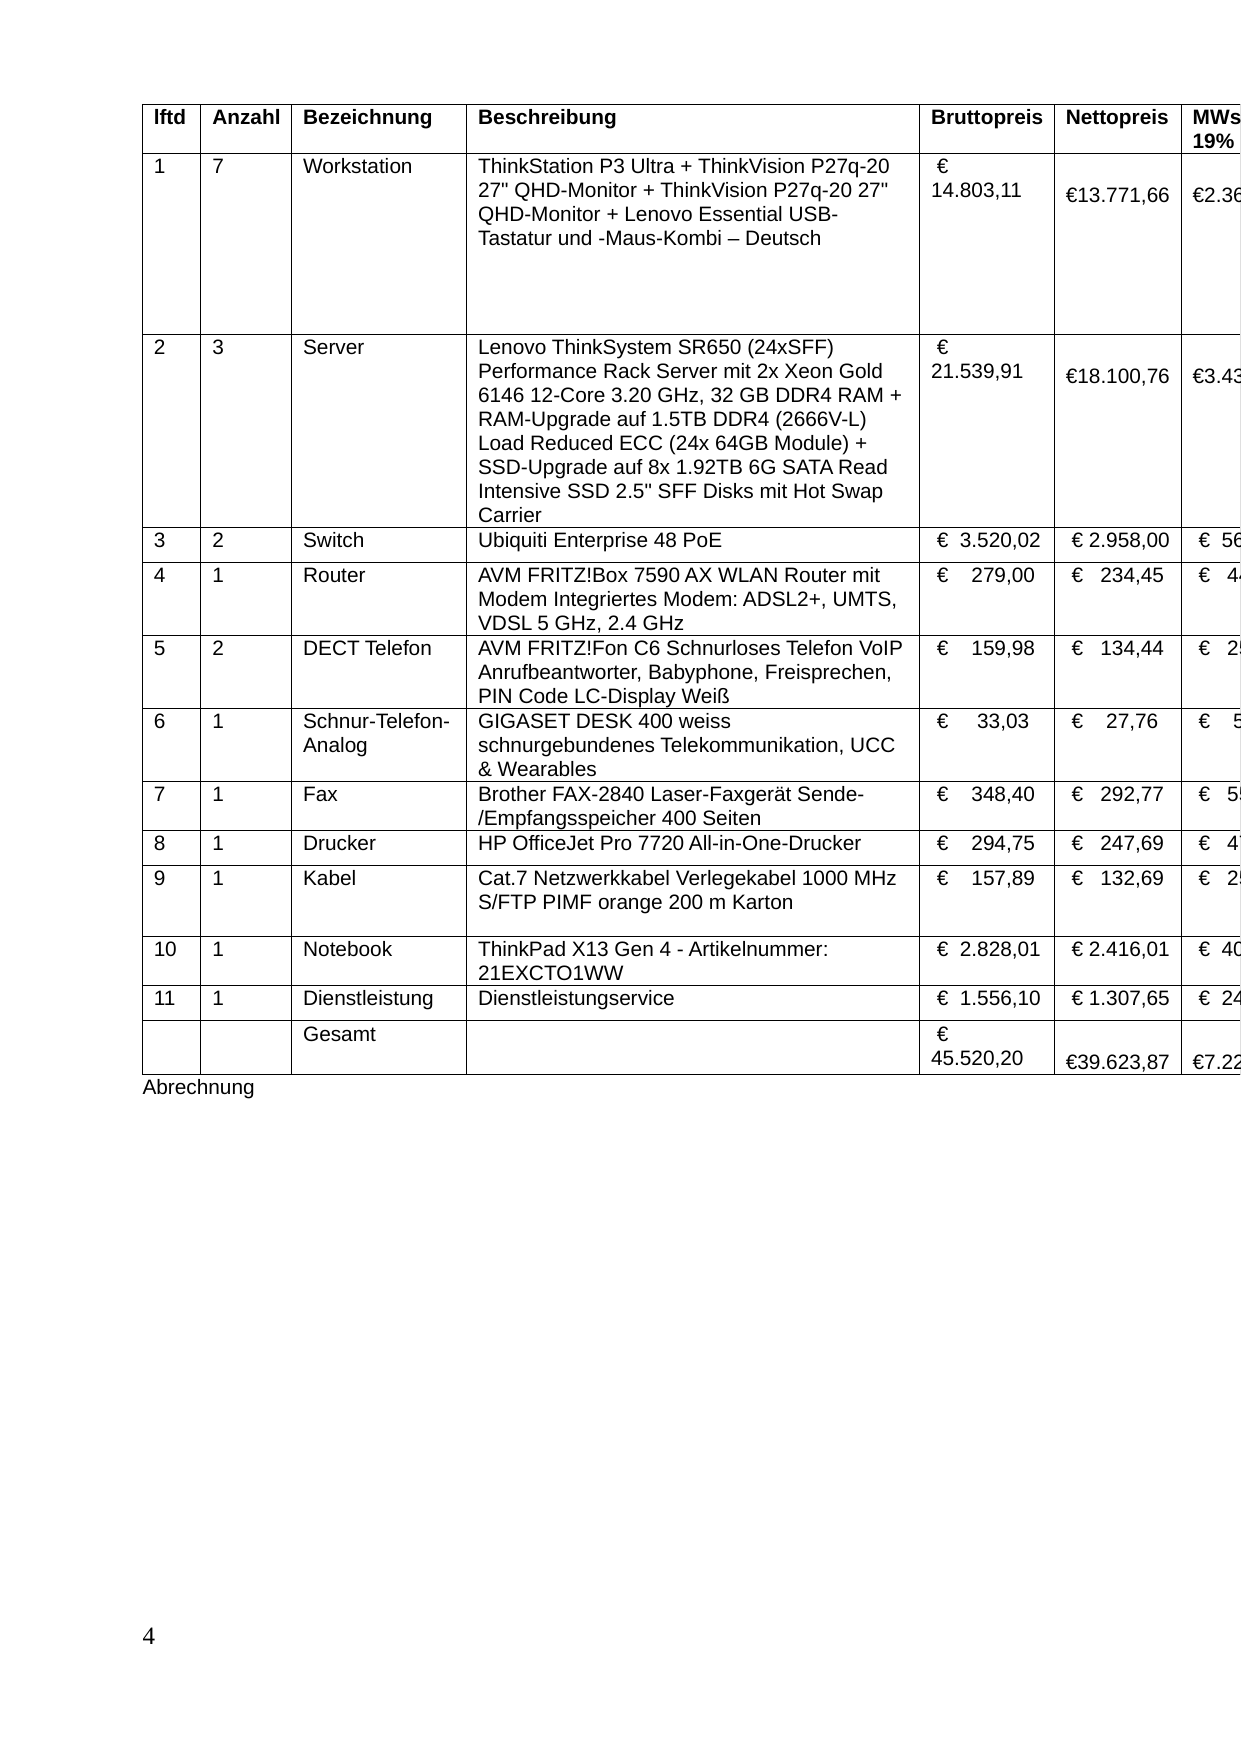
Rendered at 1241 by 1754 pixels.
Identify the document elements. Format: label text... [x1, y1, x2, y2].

table_cell € 247,69 [1055, 831, 1181, 865]
table_cell Dienstleistungservice [467, 986, 919, 1020]
table_cell Kabel [292, 866, 466, 936]
table_header Bruttopreis [920, 105, 1054, 153]
table_cell € 132,69 [1055, 866, 1181, 936]
table_cell €13.771,66 [1055, 154, 1181, 334]
table_cell € 5,27 [1182, 709, 1240, 781]
table_cell € 294,75 [920, 831, 1054, 865]
table_cell AVM FRITZ!Fon C6 Schnurloses Telefon VoIP Anrufbeantworter, Babyphone, Freisprechen, PIN Code LC-Display Weiß [467, 636, 919, 708]
table_cell € 27,76 [1055, 709, 1181, 781]
table_cell 1 [201, 563, 291, 635]
table_header Bezeichnung [292, 105, 466, 153]
table_cell € 292,77 [1055, 782, 1181, 830]
table_header lftd [143, 105, 200, 153]
table_cell Dienstleistung [292, 986, 466, 1020]
text Abrechnung [142, 1075, 1192, 1099]
table_cell € 55,63 [1182, 782, 1240, 830]
table_cell € 3.520,02 [920, 528, 1054, 562]
table_cell Ubiquiti Enterprise 48 PoE [467, 528, 919, 562]
table_cell € 21.539,91 [920, 335, 1054, 527]
table_cell € 2.958,00 [1055, 528, 1181, 562]
table_cell € 47,06 [1182, 831, 1240, 865]
table_cell € 279,00 [920, 563, 1054, 635]
table_cell HP OfficeJet Pro 7720 All-in-One-Drucker [467, 831, 919, 865]
table_cell Gesamt [292, 1021, 466, 1074]
table_cell € 159,98 [920, 636, 1054, 708]
table_cell €2.363,55 [1182, 154, 1240, 334]
table_cell [201, 1021, 291, 1074]
table_cell 7 [201, 154, 291, 334]
table_cell 3 [201, 335, 291, 527]
table_cell 1 [201, 782, 291, 830]
table_cell Router [292, 563, 466, 635]
table_cell €7.223,93 [1182, 1021, 1240, 1074]
table_cell Schnur-Telefon-Analog [292, 709, 466, 781]
table_cell Lenovo ThinkSystem SR650 (24xSFF) Performance Rack Server mit 2x Xeon Gold 6146 12-Core 3.20 GHz, 32 GB DDR4 RAM + RAM-Upgrade auf 1.5TB DDR4 (2666V-L) Load Reduced ECC (24x 64GB Module) + SSD-Upgrade auf 8x 1.92TB 6G SATA Read Intensive SSD 2.5" SFF Disks mit Hot Swap Carrier [467, 335, 919, 527]
table_cell 1 [201, 937, 291, 985]
table_cell € 562,02 [1182, 528, 1240, 562]
table_cell 6 [143, 709, 200, 781]
table_cell 1 [201, 986, 291, 1020]
table_cell € 14.803,11 [920, 154, 1054, 334]
table_cell € 157,89 [920, 866, 1054, 936]
table_cell € 248,45 [1182, 986, 1240, 1020]
table_cell 2 [143, 335, 200, 527]
table_cell € 134,44 [1055, 636, 1181, 708]
table_header Anzahl [201, 105, 291, 153]
table_cell 11 [143, 986, 200, 1020]
table_cell € 1.307,65 [1055, 986, 1181, 1020]
table_cell 1 [201, 709, 291, 781]
table_cell 1 [201, 831, 291, 865]
table_cell € 2.416,01 [1055, 937, 1181, 985]
table_cell Cat.7 Netzwerkkabel Verlegekabel 1000 MHz S/FTP PIMF orange 200 m Karton [467, 866, 919, 936]
table_cell € 33,03 [920, 709, 1054, 781]
table_cell GIGASET DESK 400 weiss schnurgebundenes Telekommunikation, UCC & Wearables [467, 709, 919, 781]
table_cell ThinkPad X13 Gen 4 - Artikelnummer: 21EXCTO1WW [467, 937, 919, 985]
table_cell € 1.556,10 [920, 986, 1054, 1020]
table_header Beschreibung [467, 105, 919, 153]
table_cell € 2.828,01 [920, 937, 1054, 985]
table_cell €3.439,15 [1182, 335, 1240, 527]
table_header MWsT 19% [1182, 105, 1240, 153]
table_cell AVM FRITZ!Box 7590 AX WLAN Router mit Modem Integriertes Modem: ADSL2+, UMTS, VDSL 5 GHz, 2.4 GHz [467, 563, 919, 635]
table_cell € 44,55 [1182, 563, 1240, 635]
table_cell Workstation [292, 154, 466, 334]
table_cell DECT Telefon [292, 636, 466, 708]
table_cell € 234,45 [1055, 563, 1181, 635]
table_cell 1 [201, 866, 291, 936]
table_cell 1 [143, 154, 200, 334]
table_cell Server [292, 335, 466, 527]
table_cell Brother FAX-2840 Laser-Faxgerät Sende- /Empfangsspeicher 400 Seiten [467, 782, 919, 830]
table_cell € 407,50 [1182, 937, 1240, 985]
table_cell 3 [143, 528, 200, 562]
table_cell 10 [143, 937, 200, 985]
table_cell € 25,54 [1182, 636, 1240, 708]
table_cell 7 [143, 782, 200, 830]
table_cell € 45.520,20 [920, 1021, 1054, 1074]
table_cell [143, 1021, 200, 1074]
table_cell € 348,40 [920, 782, 1054, 830]
table_cell 4 [143, 563, 200, 635]
table_cell 8 [143, 831, 200, 865]
table_cell ThinkStation P3 Ultra + ThinkVision P27q-20 27" QHD-Monitor + ThinkVision P27q-20 27" QHD-Monitor + Lenovo Essential USB-Tastatur und -Maus-Kombi – Deutsch [467, 154, 919, 334]
table_cell € 25,20 [1182, 866, 1240, 936]
table_cell €39.623,87 [1055, 1021, 1181, 1074]
table_cell Drucker [292, 831, 466, 865]
table_cell 2 [201, 636, 291, 708]
table_cell €18.100,76 [1055, 335, 1181, 527]
table_cell Notebook [292, 937, 466, 985]
table_cell Fax [292, 782, 466, 830]
table_header Nettopreis [1055, 105, 1181, 153]
table_cell 9 [143, 866, 200, 936]
table_cell 2 [201, 528, 291, 562]
table_cell [467, 1021, 919, 1074]
table_cell 5 [143, 636, 200, 708]
table_cell Switch [292, 528, 466, 562]
